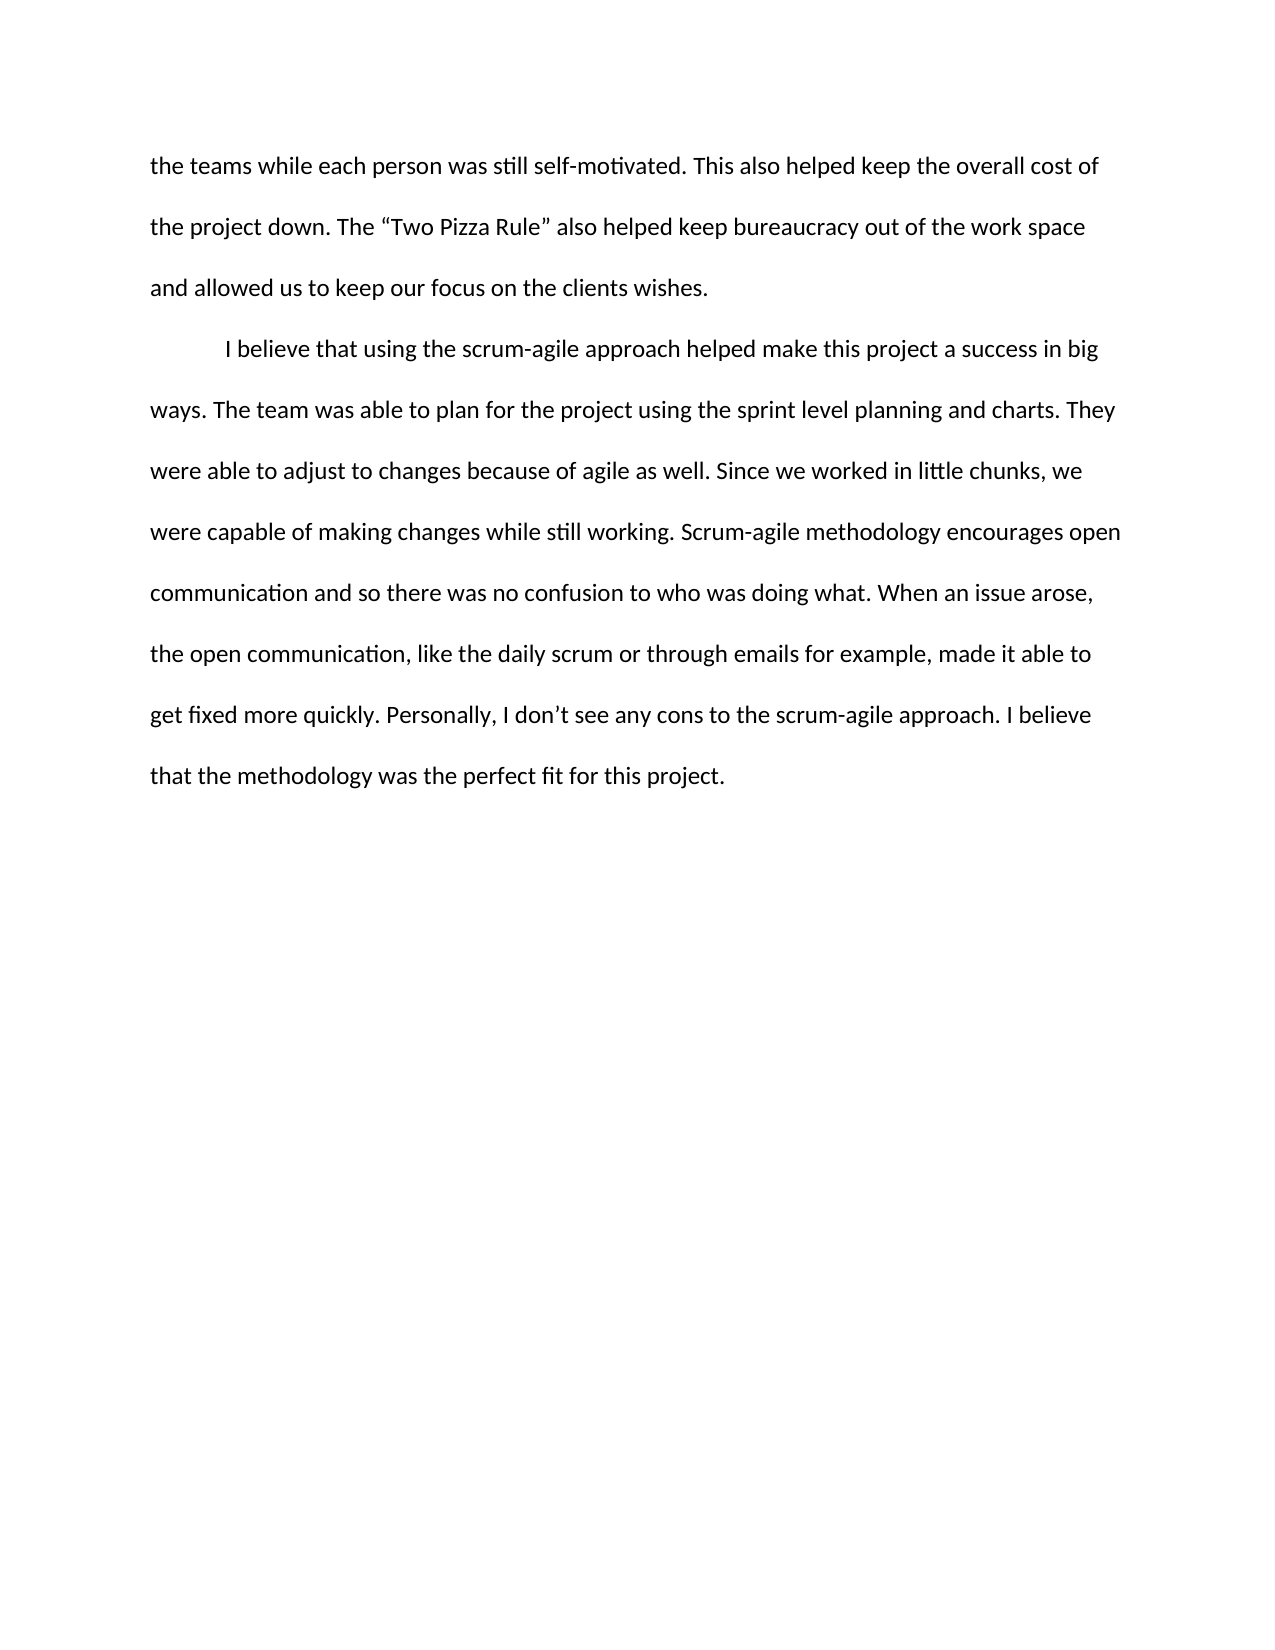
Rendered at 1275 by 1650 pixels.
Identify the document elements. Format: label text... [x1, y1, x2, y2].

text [150, 150, 1125, 303]
text I believe that using the scrum-agile approach helped make this project a success in big ways. The team was able to plan for the project using the sprint level planning and charts. They were able to adjust to changes because of agile as well. Since we worked in little chunks, we were capable of making changes while still working. Scrum-agile methodology encourages open communication and so there was no confusion to who was doing what. When an issue arose, the open communication, like the daily scrum or through emails for example, made it able to get fixed more quickly. Personally, I don’t see any cons to the scrum-agile approach. I believe that the methodology was the perfect fit for this project. [150, 333, 1125, 791]
